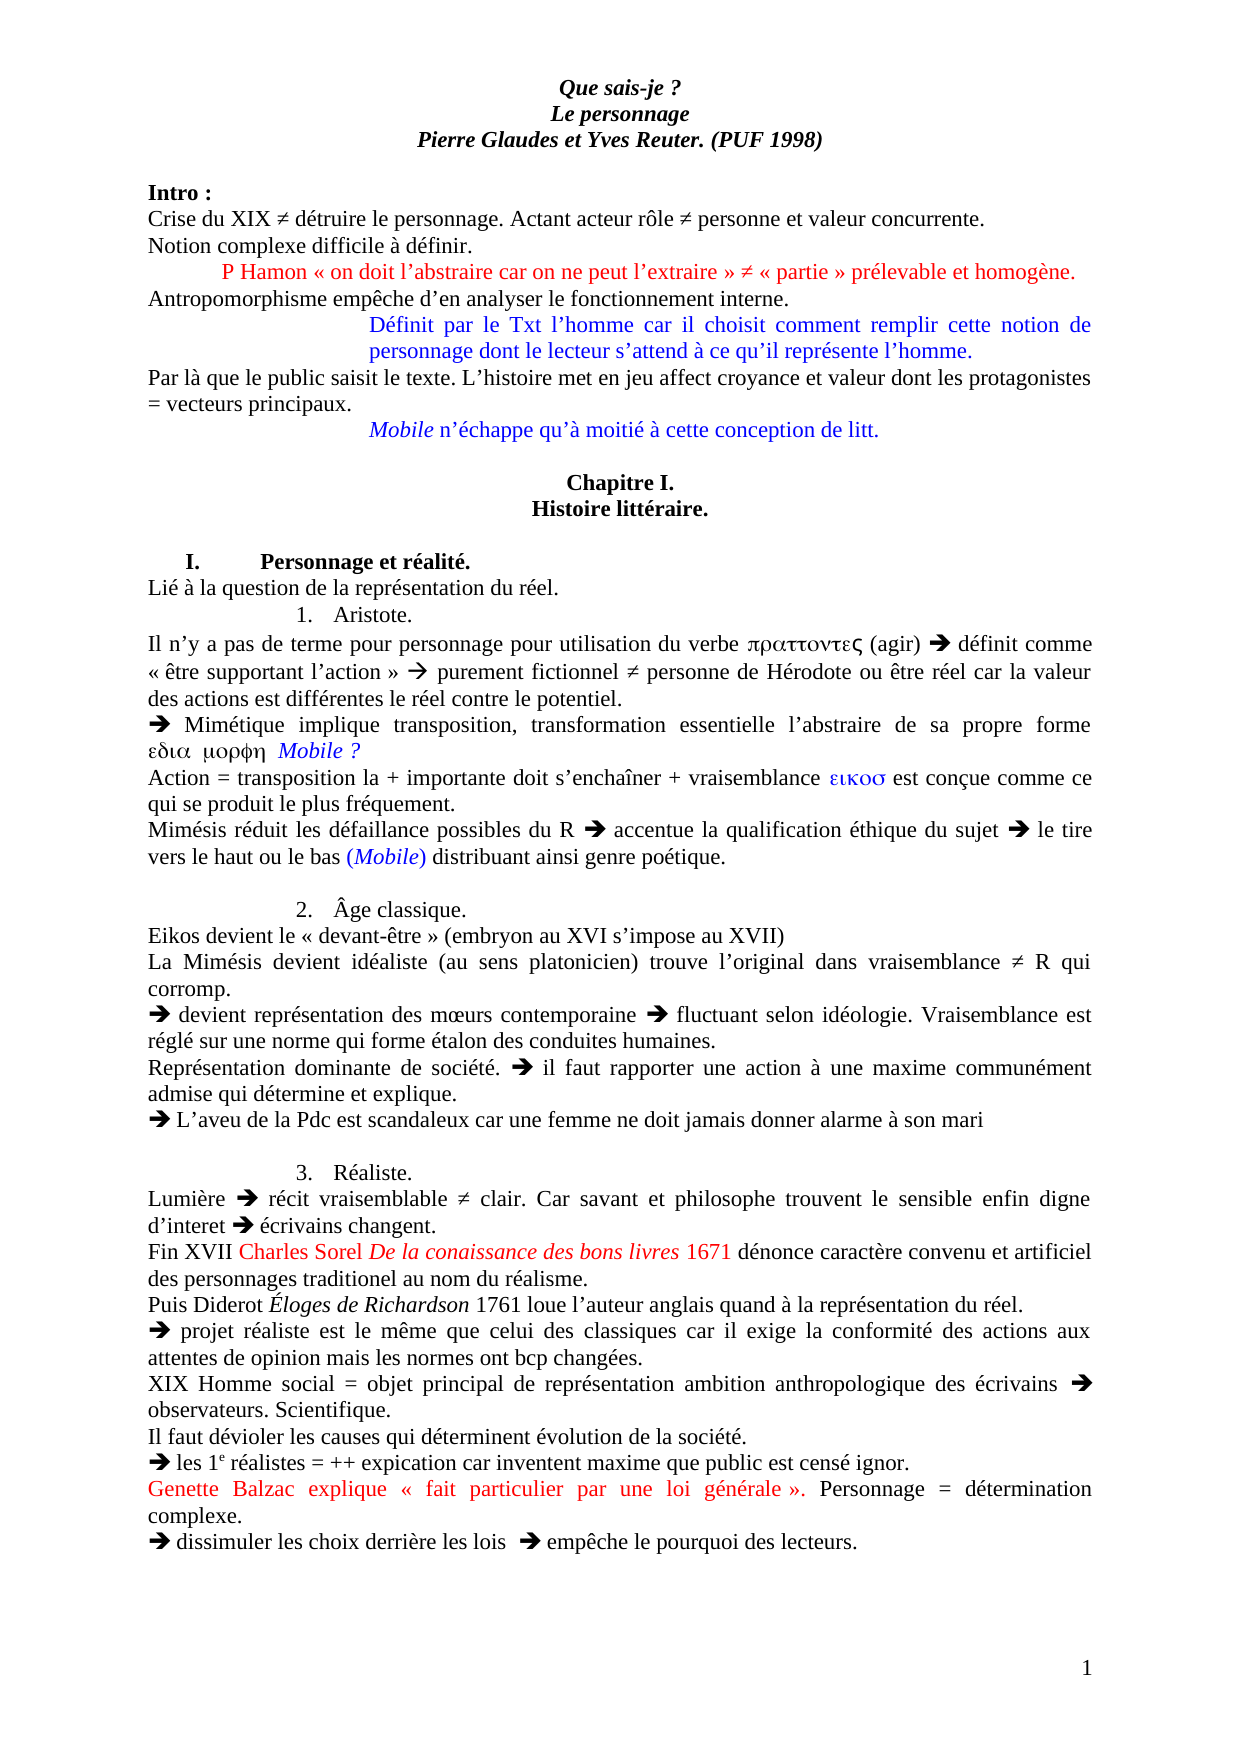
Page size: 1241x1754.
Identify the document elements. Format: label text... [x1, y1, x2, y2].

text Mobile n’échappe qu’à moitié à cette conception de litt. [148, 416, 1093, 443]
text Chapitre I. [148, 469, 1093, 495]
text Par là que le public saisit le texte. L’histoire met en jeu affect croyance et valeur dont les protagonistes = vecteurs principaux. [148, 364, 1093, 416]
text Intro : [148, 179, 1093, 206]
text Représentation dominante de société. il faut rapporter une action à une maxime communément admise qui détermine et explique. [148, 1054, 1093, 1106]
text Définit par le Txt l’homme car il choisit comment remplir cette notion de personnage dont le lecteur s’attend à ce qu’il représente l’homme. [369, 311, 1093, 364]
text Eikos devient le « devant-être » (embryon au XVI s’impose au XVII) [148, 922, 1093, 948]
text L’aveu de la Pdc est scandaleux car une femme ne doit jamais donner alarme à son mari [148, 1106, 1093, 1133]
text projet réaliste est le même que celui des classiques car il exige la conformité des actions aux attentes de opinion mais les normes ont bcp changées. [148, 1317, 1093, 1370]
text XIX Homme social = objet principal de représentation ambition anthropologique des écrivains observateurs. Scientifique. [148, 1370, 1093, 1423]
text Mimétique implique transposition, transformation essentielle l’abstraire de sa propre forme Mobile ? [148, 711, 1093, 764]
text Fin XVII Charles Sorel De la conaissance des bons livres 1671 dénonce caractère convenu et artificiel des personnages traditionel au nom du réalisme. [148, 1238, 1093, 1291]
text La Mimésis devient idéaliste (au sens platonicien) trouve l’original dans vraisemblance ≠ R qui corromp. [148, 948, 1093, 1001]
list Réaliste. [296, 1159, 1093, 1186]
text Crise du XIX ≠ détruire le personnage. Actant acteur rôle ≠ personne et valeur concurrente. [148, 206, 1093, 232]
list Aristote. [296, 601, 1093, 627]
text Notion complexe difficile à définir. [148, 232, 1093, 258]
text Lié à la question de la représentation du réel. [148, 574, 1093, 601]
text Antropomorphisme empêche d’en analyser le fonctionnement interne. [148, 284, 1093, 311]
text Mimésis réduit les défaillance possibles du R accentue la qualification éthique du sujet le tire vers le haut ou le bas (Mobile) distribuant ainsi genre poétique. [148, 817, 1093, 869]
text Genette Balzac explique « fait particulier par une loi générale ». Personnage = détermination complexe. [148, 1475, 1093, 1528]
text Histoire littéraire. [148, 495, 1093, 522]
text P Hamon « on doit l’abstraire car on ne peut l’extraire » ≠ « partie » prélevable et homogène. [148, 258, 1093, 284]
text devient représentation des mœurs contemporaine fluctuant selon idéologie. Vraisemblance est réglé sur une norme qui forme étalon des conduites humaines. [148, 1001, 1093, 1054]
text Il faut dévioler les causes qui déterminent évolution de la société. [148, 1423, 1093, 1449]
text dissimuler les choix derrière les lois empêche le pourquoi des lecteurs. [148, 1528, 1093, 1554]
text Action = transposition la + importante doit s’enchaîner + vraisemblance  est conçue comme ce qui se produit le plus fréquement. [148, 764, 1093, 817]
text Il n’y a pas de terme pour personnage pour utilisation du verbe prattonteς (agir) définit comme « être supportant l’action » purement fictionnel ≠ personne de Hérodote ou être réel car la valeur des actions est différentes le réel contre le potentiel. [148, 627, 1093, 711]
text Puis Diderot Éloges de Richardson 1761 loue l’auteur anglais quand à la représentation du réel. [148, 1291, 1093, 1317]
text les 1e réalistes = ++ expication car inventent maxime que public est censé ignor. [148, 1449, 1093, 1475]
list Personnage et réalité. [185, 548, 1093, 574]
list Âge classique. [296, 896, 1093, 922]
text Lumière récit vraisemblable ≠ clair. Car savant et philosophe trouvent le sensible enfin digne d’interet écrivains changent. [148, 1186, 1093, 1238]
